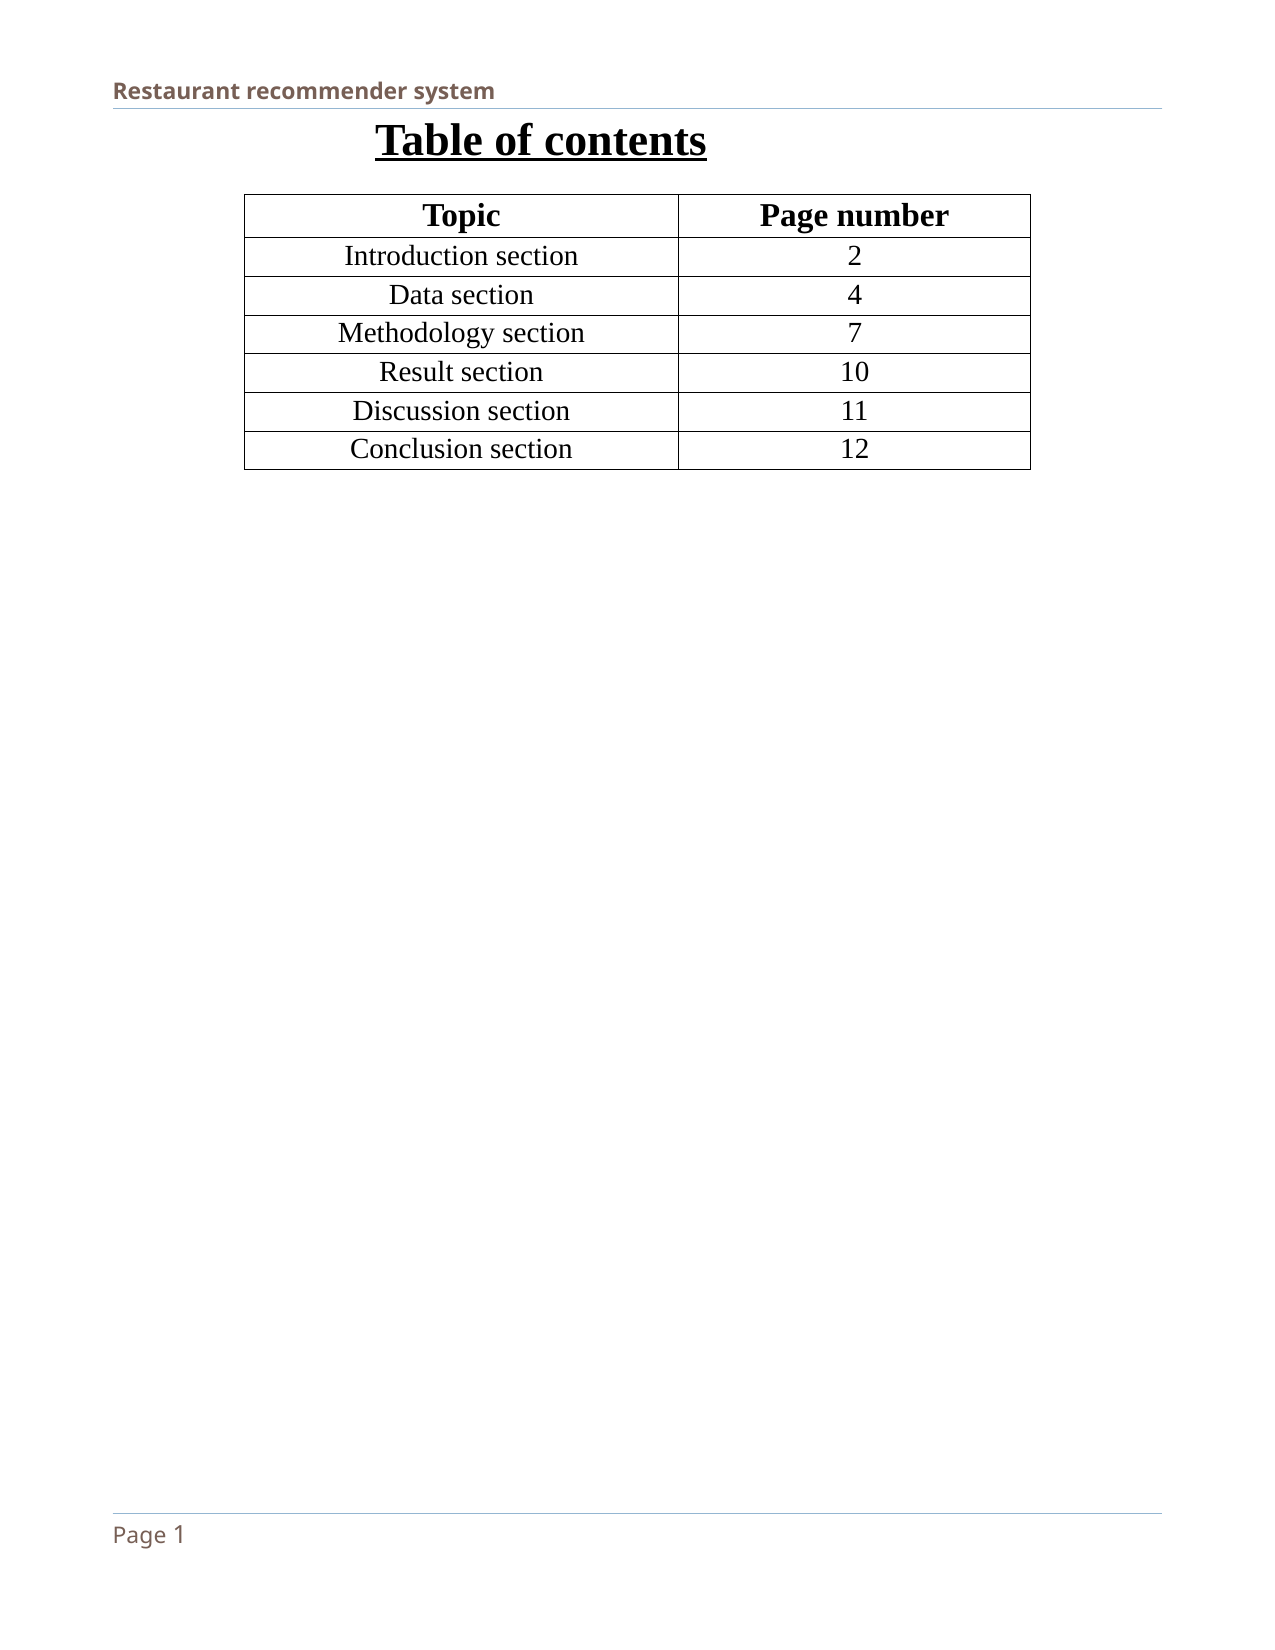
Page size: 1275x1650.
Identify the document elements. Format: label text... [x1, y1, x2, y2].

table_header Page number [679, 195, 1030, 237]
table_cell 12 [679, 432, 1030, 469]
table_cell 11 [679, 393, 1030, 431]
table_cell Conclusion section [245, 432, 678, 469]
text Table of contents [375, 112, 1162, 165]
table_cell 4 [679, 277, 1030, 314]
table_cell 10 [679, 354, 1030, 392]
table_header Topic [245, 195, 678, 237]
table_cell Result section [245, 354, 678, 392]
table_cell 2 [679, 238, 1030, 276]
table_cell Data section [245, 277, 678, 314]
table_cell Introduction section [245, 238, 678, 276]
table_cell Discussion section [245, 393, 678, 431]
table_cell Methodology section [245, 316, 678, 353]
table_cell 7 [679, 316, 1030, 353]
